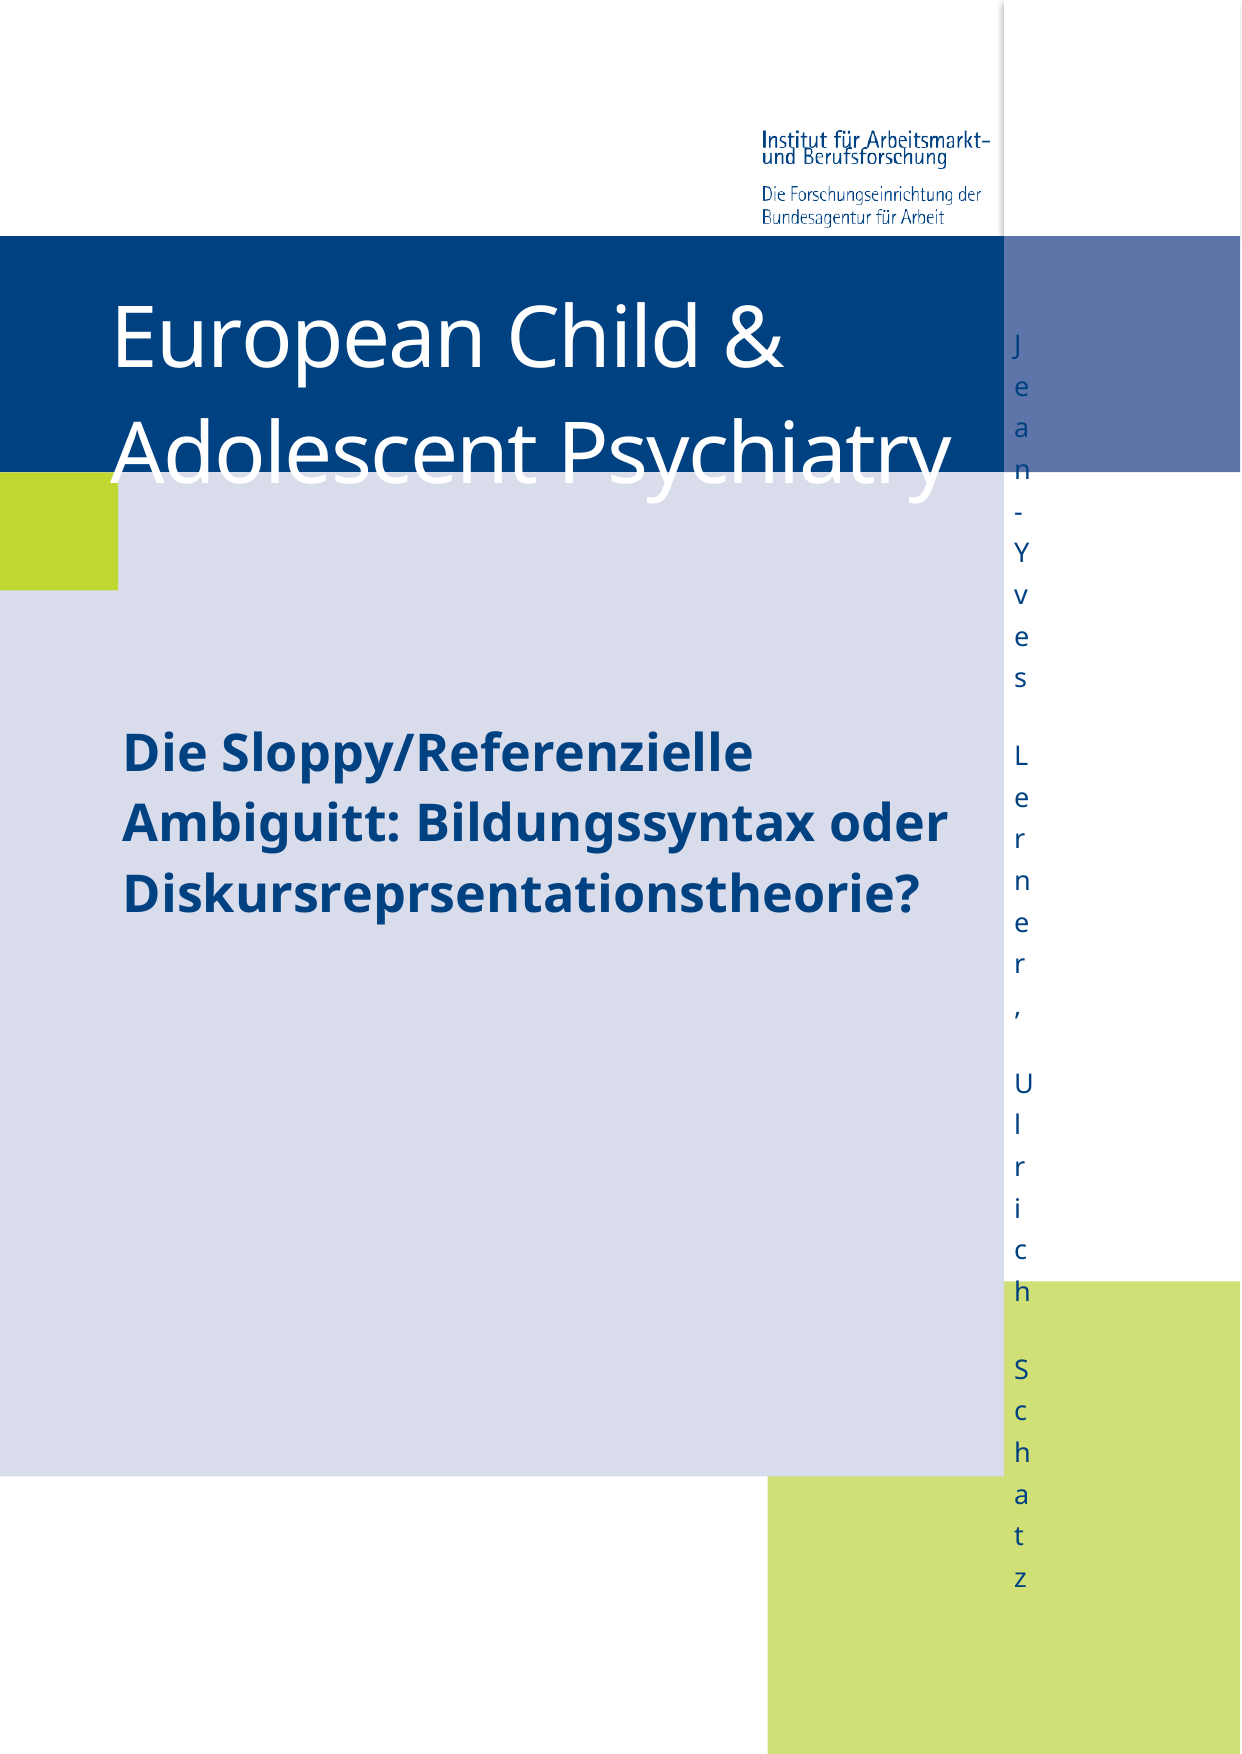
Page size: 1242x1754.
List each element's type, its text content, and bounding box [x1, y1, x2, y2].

title European Child & Adolescent Psychiatry [111, 276, 981, 508]
picture [763, 130, 990, 169]
picture [763, 186, 981, 205]
picture [763, 209, 944, 228]
text Die Sloppy/Referenzielle Ambiguitt: Bildungssyntax oder Diskursreprsentationstheorie? [122, 715, 981, 928]
